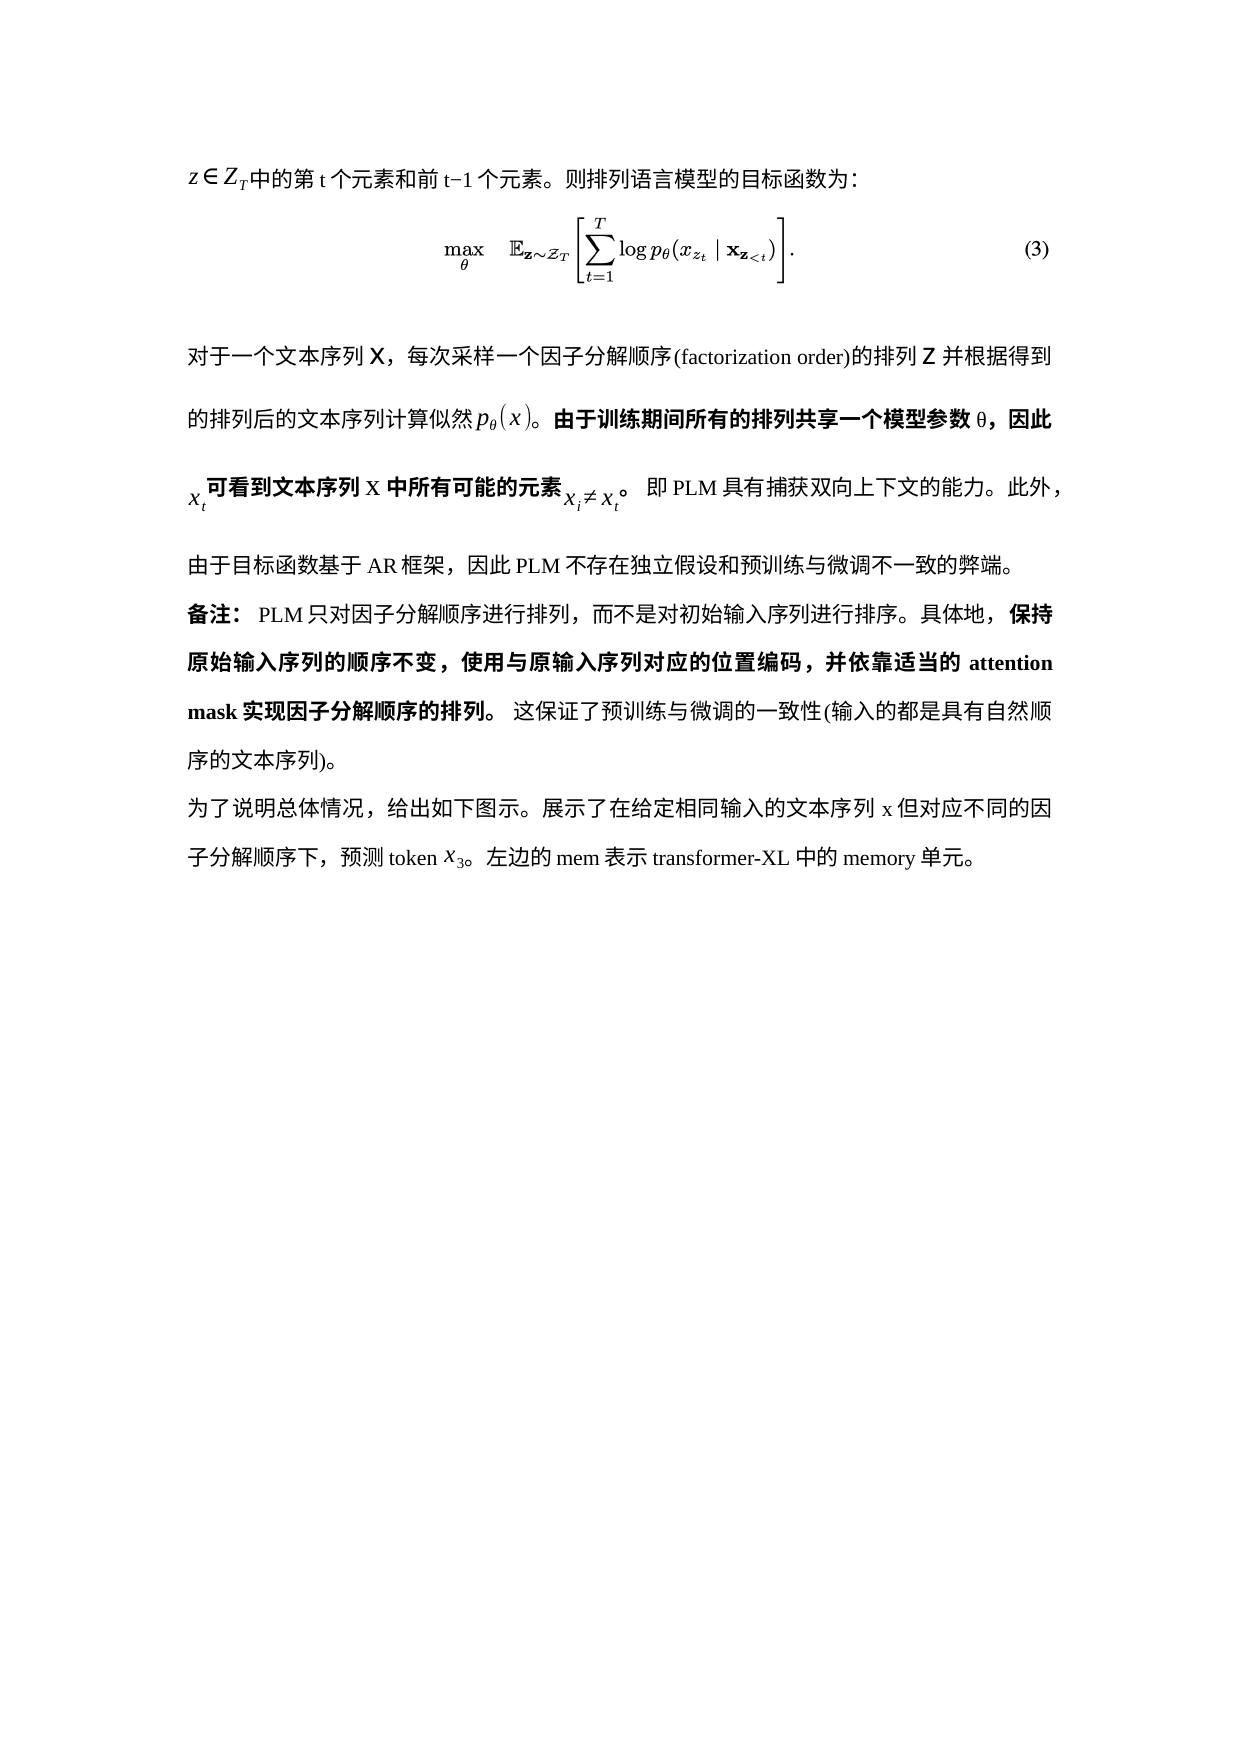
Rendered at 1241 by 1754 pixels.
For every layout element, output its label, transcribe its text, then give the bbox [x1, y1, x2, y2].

text 为了说明总体情况，给出如下图示。展示了在给定相同输入的文本序列x但对应不同的因子分解顺序下，预测token 。左边的mem表示transformer-XL中的memory单元。 [187, 791, 1053, 872]
picture [187, 210, 1053, 289]
text 对于一个文本序列x，每次采样一个因子分解顺序(factorization order)的排列z并根据得到的排列后的文本序列计算似然。由于训练期间所有的排列共享一个模型参数θ，因此可看到文本序列x中所有可能的元素。 即PLM具有捕获双向上下文的能力。此外，由于目标函数基于AR框架，因此PLM不存在独立假设和预训练与微调不一致的弊端。 [187, 320, 1053, 580]
text 备注： PLM只对因子分解顺序进行排列，而不是对初始输入序列进行排序。具体地，保持原始输入序列的顺序不变，使用与原输入序列对应的位置编码，并依靠适当的attention mask实现因子分解顺序的排列。 这保证了预训练与微调的一致性(输入的都是具有自然顺序的文本序列)。 [187, 596, 1053, 775]
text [187, 162, 1053, 194]
